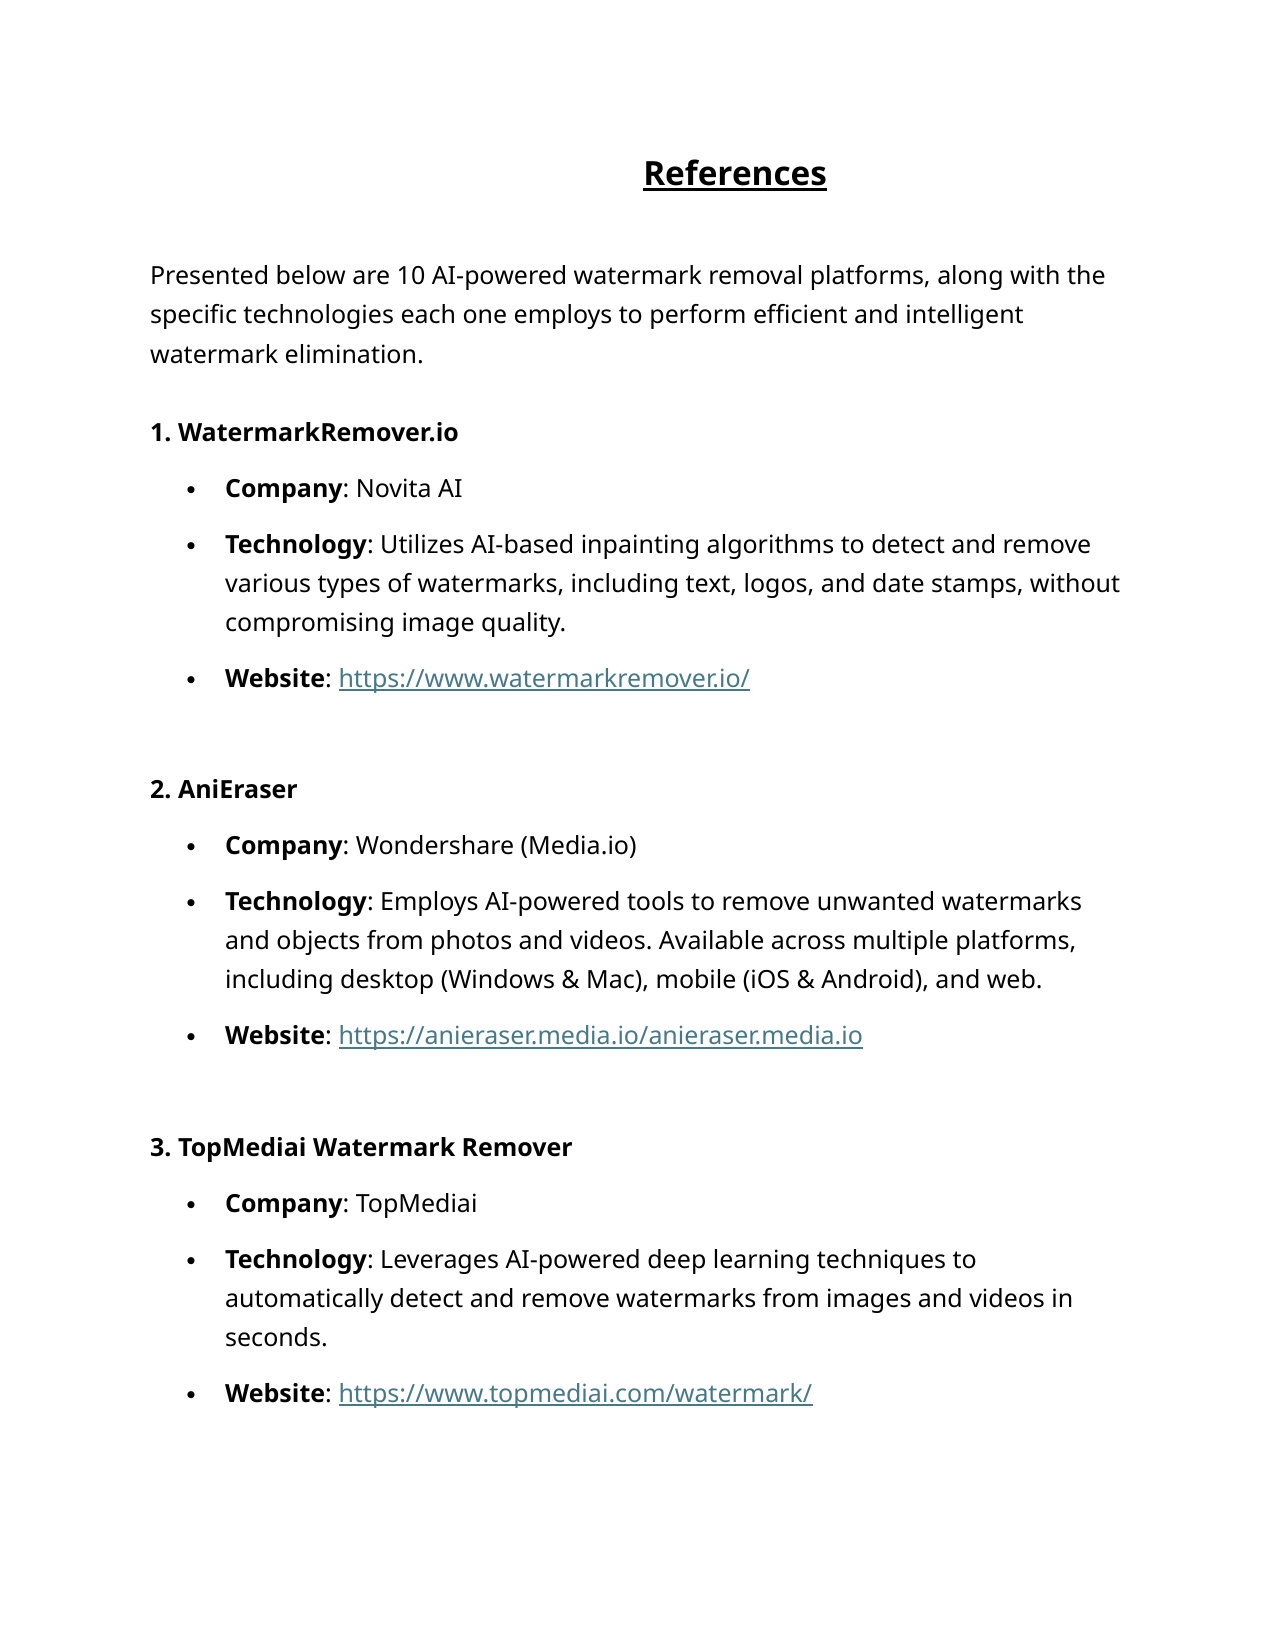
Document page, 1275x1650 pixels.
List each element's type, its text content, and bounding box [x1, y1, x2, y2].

list Company: Wondershare (Media.io) [187, 828, 1125, 862]
list Website: https://www.topmediai.com/watermark/​ [187, 1376, 1125, 1409]
text 2. AniEraser [150, 772, 1125, 806]
list Website: https://anieraser.media.io/​anieraser.media.io [187, 1018, 1125, 1052]
list Website: https://www.watermarkremover.io/​ [187, 661, 1125, 694]
list Company: TopMediai [187, 1186, 1125, 1219]
text Presented below are 10 AI-powered watermark removal platforms, along with the specific technologies each one employs to perform efficient and intelligent watermark elimination. 1. WatermarkRemover.io [150, 219, 1125, 449]
list Technology: Leverages AI-powered deep learning techniques to automatically detect and remove watermarks from images and videos in seconds. [187, 1241, 1125, 1354]
text References [150, 150, 1125, 195]
list Technology: Utilizes AI-based inpainting algorithms to detect and remove various types of watermarks, including text, logos, and date stamps, without compromising image quality. [187, 526, 1125, 639]
text 3. TopMediai Watermark Remover [150, 1130, 1125, 1164]
list Technology: Employs AI-powered tools to remove unwanted watermarks and objects from photos and videos. Available across multiple platforms, including desktop (Windows & Mac), mobile (iOS & Android), and web. [187, 884, 1125, 996]
list Company: Novita AI [187, 471, 1125, 504]
